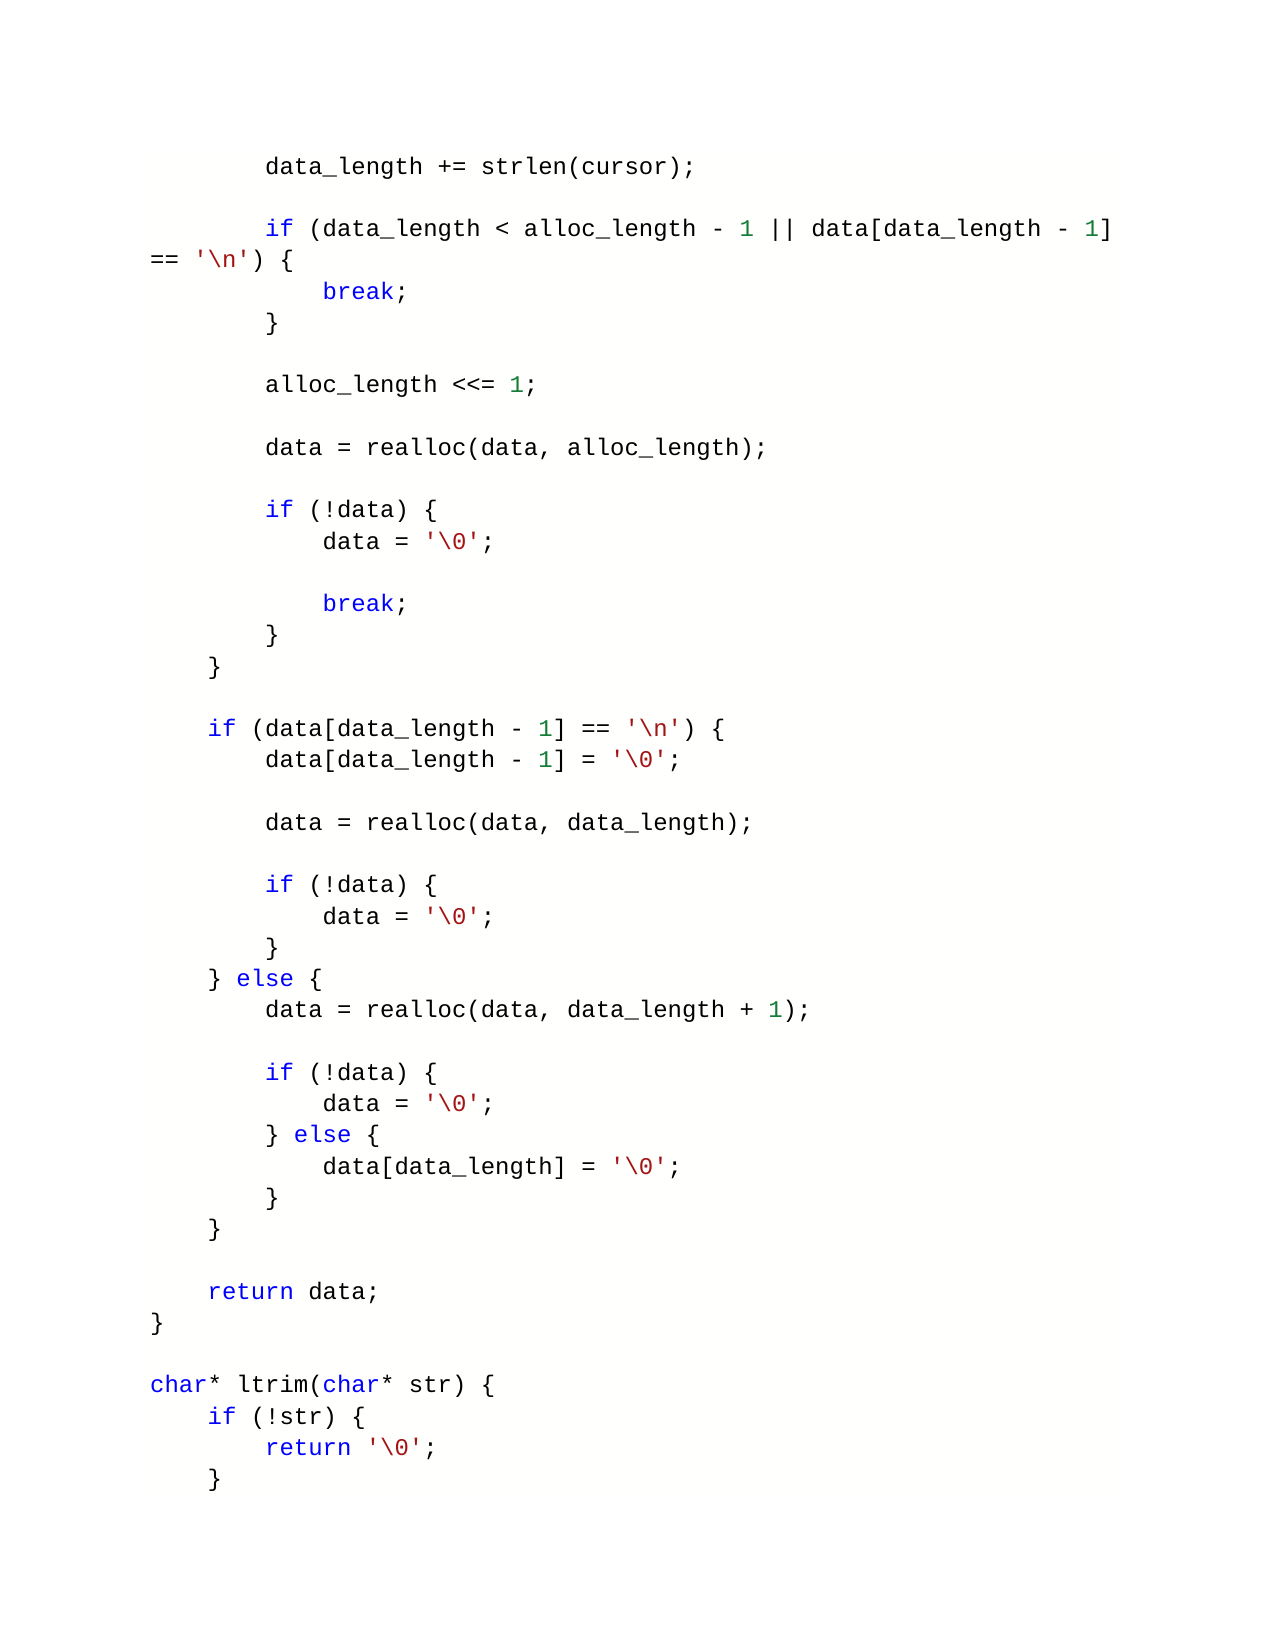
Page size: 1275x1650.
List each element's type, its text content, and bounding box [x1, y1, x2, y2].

text return data; [150, 1275, 1125, 1306]
text break; [150, 587, 1125, 619]
text } [150, 650, 1125, 681]
text data = '\0'; [150, 525, 1125, 556]
text return '\0'; [150, 1431, 1125, 1462]
text if (!data) { [150, 869, 1125, 900]
text char* ltrim(char* str) { [150, 1369, 1125, 1400]
text alloc_length <<= 1; [150, 369, 1125, 400]
text data[data_length] = '\0'; [150, 1150, 1125, 1181]
text data = '\0'; [150, 1087, 1125, 1119]
text } [150, 931, 1125, 962]
text if (!str) { [150, 1400, 1125, 1431]
text } else { [150, 962, 1125, 994]
text } [150, 619, 1125, 650]
text if (data_length < alloc_length - 1 || data[data_length - 1] == '\n') { [150, 212, 1125, 275]
text data_length += strlen(cursor); [150, 150, 1125, 181]
text } [150, 1181, 1125, 1212]
text if (data[data_length - 1] == '\n') { [150, 712, 1125, 744]
text data = '\0'; [150, 900, 1125, 931]
text data[data_length - 1] = '\0'; [150, 744, 1125, 775]
text } [150, 306, 1125, 337]
text } else { [150, 1119, 1125, 1150]
text data = realloc(data, data_length + 1); [150, 994, 1125, 1025]
text if (!data) { [150, 494, 1125, 525]
text data = realloc(data, data_length); [150, 806, 1125, 837]
text } [150, 1462, 1125, 1494]
text if (!data) { [150, 1056, 1125, 1087]
text } [150, 1212, 1125, 1244]
text data = realloc(data, alloc_length); [150, 431, 1125, 462]
text break; [150, 275, 1125, 306]
text } [150, 1306, 1125, 1337]
